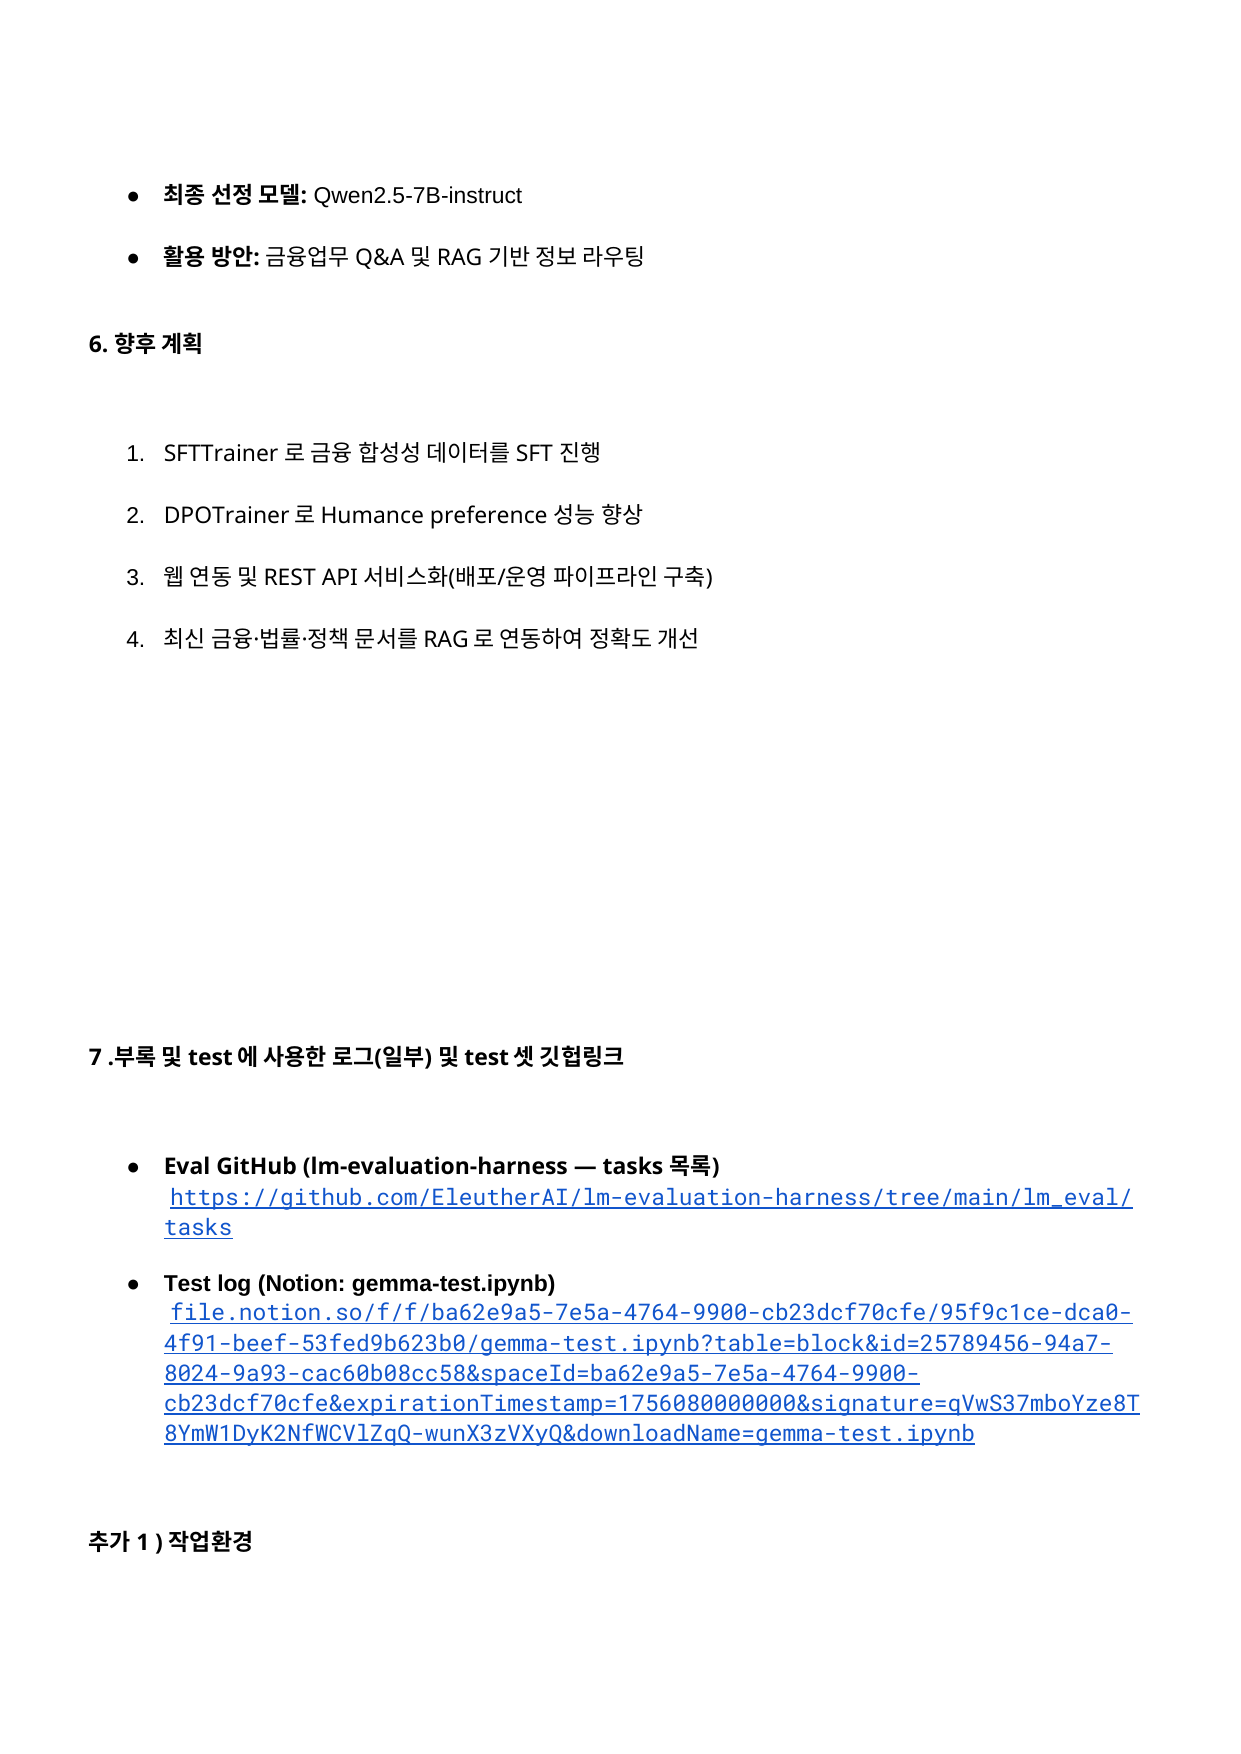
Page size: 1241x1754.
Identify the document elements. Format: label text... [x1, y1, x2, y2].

list DPOTrainer로 Humance preference 성능 향상 [126, 497, 1152, 559]
list 활용 방안: 금융업무 Q&A 및 RAG 기반 정보 라우팅 [126, 239, 1152, 301]
list Eval GitHub (lm-evaluation-harness — tasks 목록) https://github.com/EleutherAI/lm-evaluation-harness/tree/main/lm_eval/tasks [126, 1148, 1152, 1270]
text 추가 1 ) 작업환경 [88, 1524, 1152, 1557]
list 최종 선정 모델: Qwen2.5-7B-instruct [126, 177, 1152, 239]
list 최신 금융·법률·정책 문서를 RAG로 연동하여 정확도 개선 [126, 621, 1152, 654]
text 6. 향후 계획 [88, 326, 1152, 359]
list Test log (Notion: gemma-test.ipynb) file.notion.so/f/f/ba62e9a5-7e5a-4764-9900-cb23dcf70cfe/95f9c1ce-dca0-4f91-beef-53fed9b623b0/gemma-test.ipynb?table=block&id=25789456-94a7-8024-9a93-cac60b08cc58&spaceId=ba62e9a5-7e5a-4764-9900-cb23dcf70cfe&expirationTimestamp=1756080000000&signature=qVwS37mboYze8T8YmW1DyK2NfWCVlZqQ-wunX3zVXyQ&downloadName=gemma-test.ipynb [126, 1270, 1152, 1448]
list SFTTrainer 로 금융 합성성 데이터를 SFT 진행 [126, 435, 1152, 497]
text 7 .부록 및 test에 사용한 로그(일부) 및 test셋 깃헙링크 [88, 1038, 1152, 1072]
list 웹 연동 및 REST API 서비스화(배포/운영 파이프라인 구축) [126, 559, 1152, 621]
